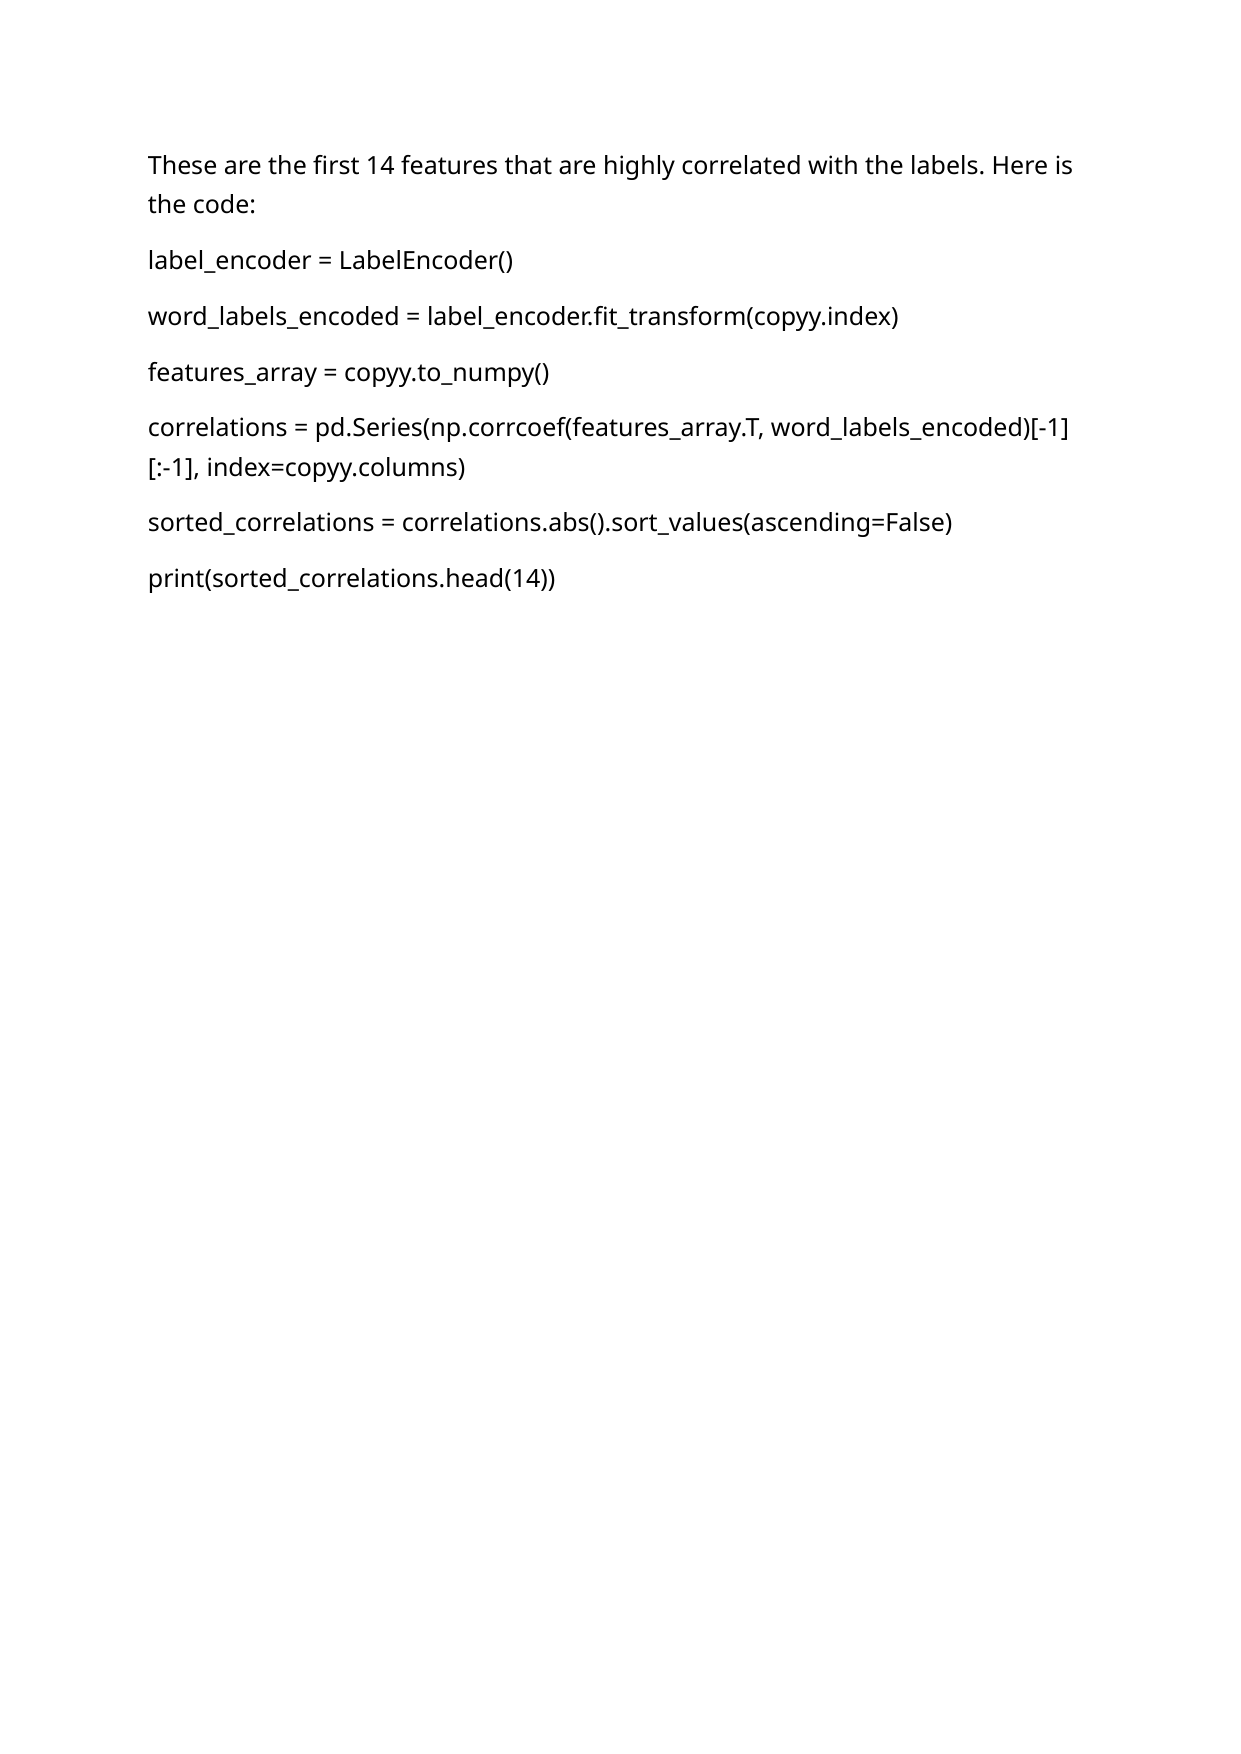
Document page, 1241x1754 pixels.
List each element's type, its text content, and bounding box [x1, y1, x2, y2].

text sorted_correlations = correlations.abs().sort_values(ascending=False) [148, 505, 1093, 539]
text label_encoder = LabelEncoder() [148, 243, 1093, 277]
text These are the first 14 features that are highly correlated with the labels. Here is the code: [148, 148, 1093, 221]
text print(sorted_correlations.head(14)) [148, 561, 1093, 595]
text correlations = pd.Series(np.corrcoef(features_array.T, word_labels_encoded)[-1][:-1], index=copyy.columns) [148, 410, 1093, 483]
text word_labels_encoded = label_encoder.fit_transform(copyy.index) [148, 298, 1093, 332]
text features_array = copyy.to_numpy() [148, 354, 1093, 388]
